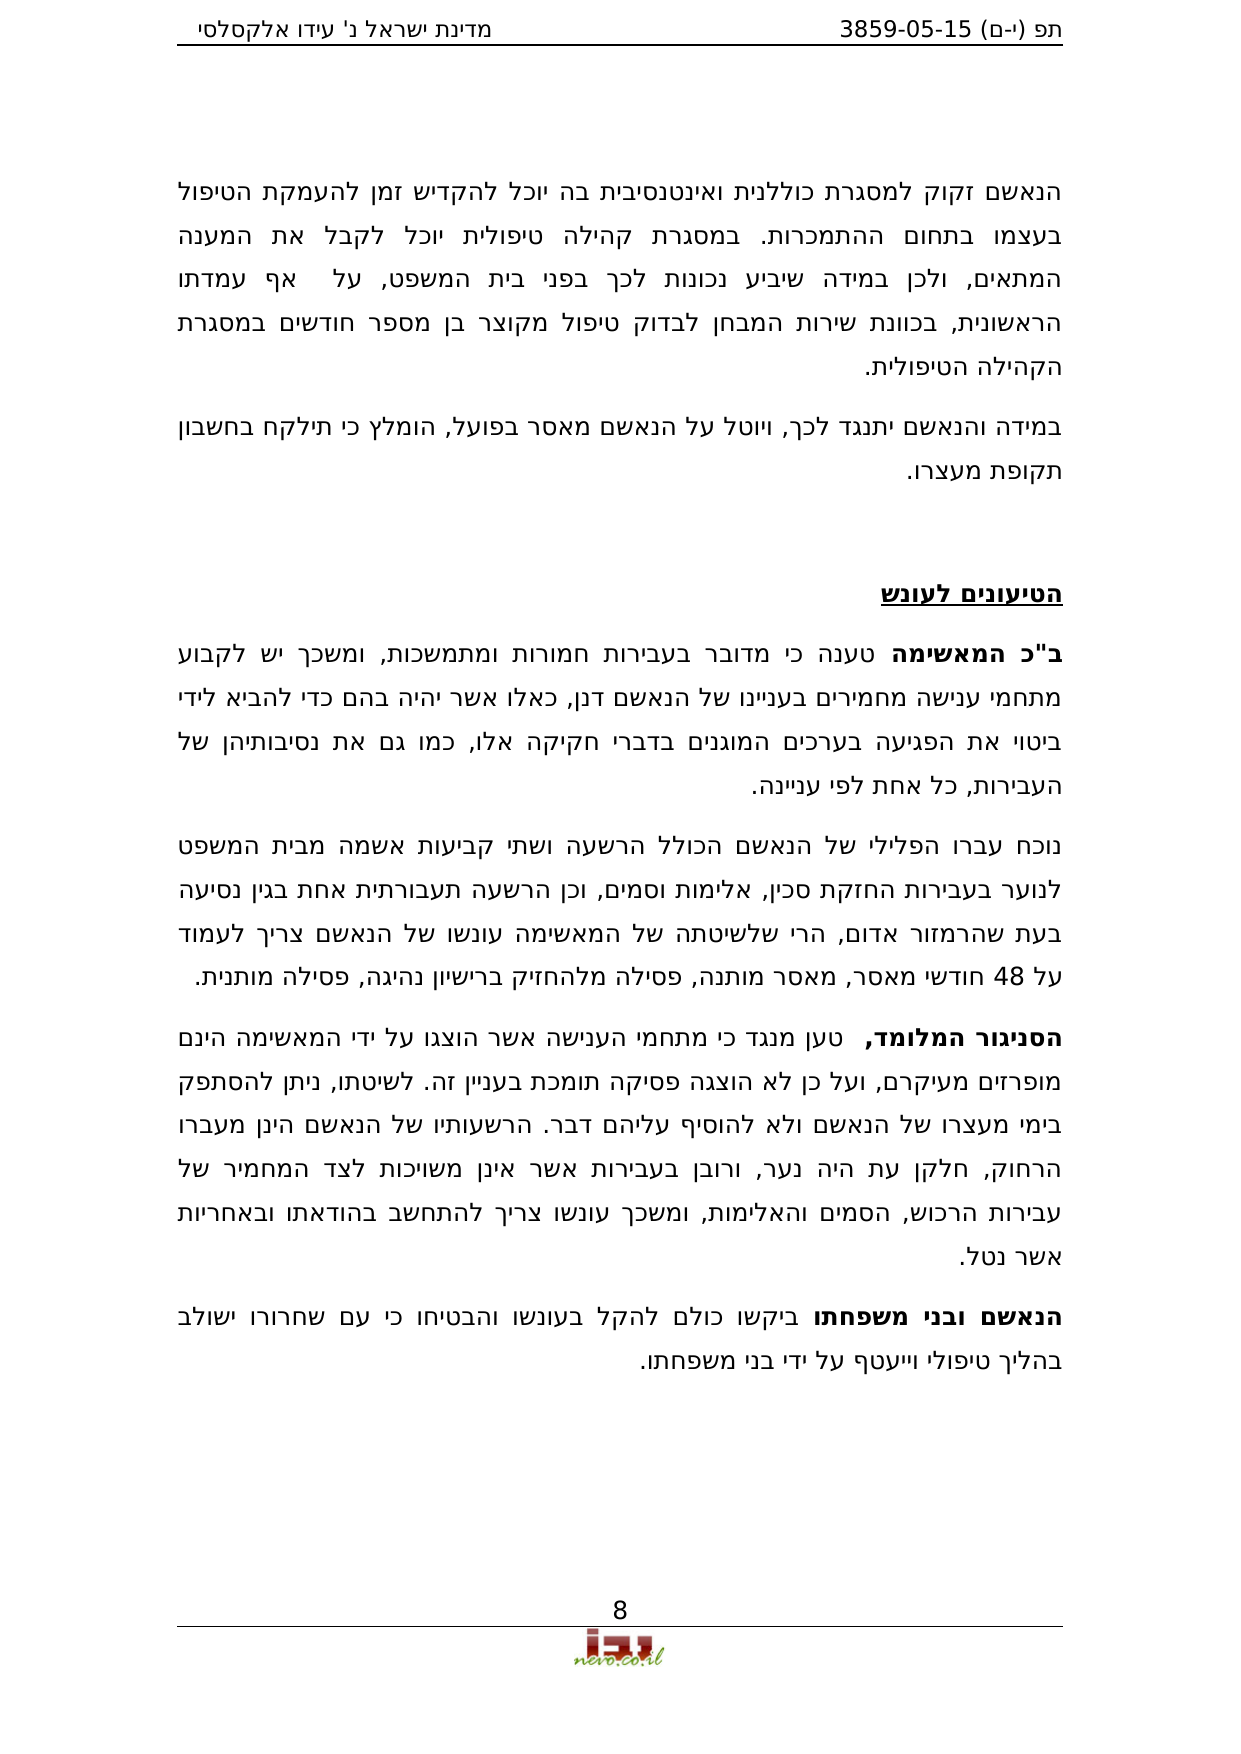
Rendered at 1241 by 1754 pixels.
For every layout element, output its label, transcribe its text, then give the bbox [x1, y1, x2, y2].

text נוכח עברו הפלילי של הנאשם הכולל הרשעה ושתי קביעות אשמה מבית המשפט לנוער בעבירות החזקת סכין, אלימות וסמים, וכן הרשעה תעבורתית אחת בגין נסיעה בעת שהרמזור אדום, הרי שלשיטתה של המאשימה עונשו של הנאשם צריך לעמוד על 48 חודשי מאסר, מאסר מותנה, פסילה מלהחזיק ברישיון נהיגה, פסילה מותנית. [177, 831, 1063, 992]
text הטיעונים לעונש [177, 579, 1063, 608]
text הנאשם ובני משפחתו ביקשו כולם להקל בעונשו והבטיחו כי עם שחרורו ישולב בהליך טיפולי וייעטף על ידי בני משפחתו. [177, 1302, 1063, 1375]
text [177, 177, 1063, 381]
text ב"כ המאשימה טענה כי מדובר בעבירות חמורות ומתמשכות, ומשכך יש לקבוע מתחמי ענישה מחמירים בעניינו של הנאשם דנן, כאלו אשר יהיה בהם כדי להביא לידי ביטוי את הפגיעה בערכים המוגנים בדברי חקיקה אלו, כמו גם את נסיבותיהן של העבירות, כל אחת לפי עניינה. [177, 639, 1063, 800]
picture [574, 1628, 666, 1667]
text הסניגור המלומד, טען מנגד כי מתחמי הענישה אשר הוצגו על ידי המאשימה הינם מופרזים מעיקרם, ועל כן לא הוצגה פסיקה תומכת בעניין זה. לשיטתו, ניתן להסתפק בימי מעצרו של הנאשם ולא להוסיף עליהם דבר. הרשעותיו של הנאשם הינן מעברו הרחוק, חלקן עת היה נער, ורובן בעבירות אשר אינן משויכות לצד המחמיר של עבירות הרכוש, הסמים והאלימות, ומשכך עונשו צריך להתחשב בהודאתו ובאחריות אשר נטל. [177, 1023, 1063, 1271]
text במידה והנאשם יתנגד לכך, ויוטל על הנאשם מאסר בפועל, הומלץ כי תילקח בחשבון תקופת מעצרו. [177, 413, 1063, 486]
